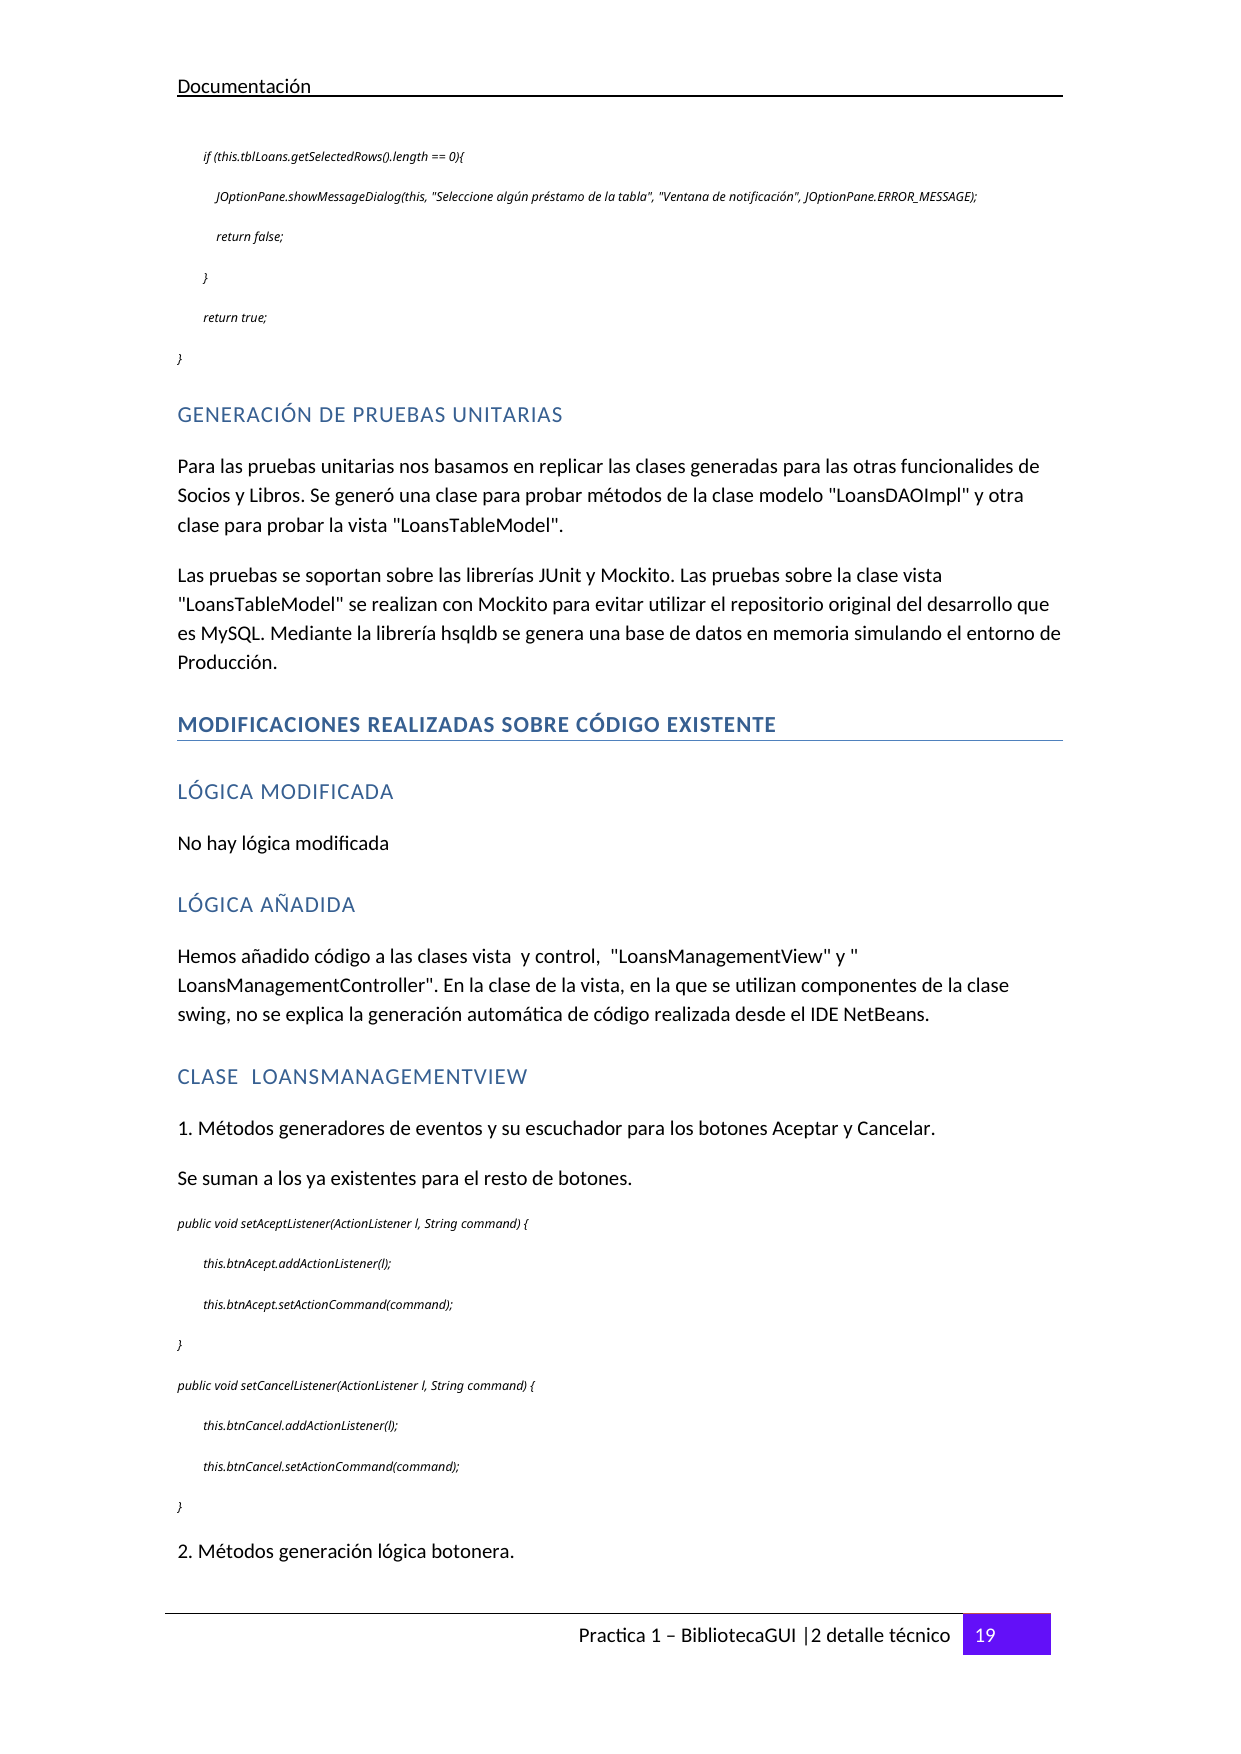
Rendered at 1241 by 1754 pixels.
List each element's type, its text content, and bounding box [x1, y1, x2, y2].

text public void setAceptListener(ActionListener l, String command) { [177, 1215, 1063, 1232]
text } [177, 269, 1063, 286]
text this.btnCancel.addActionListener(l); [177, 1417, 1063, 1434]
text 2. Métodos generación lógica botonera. [177, 1538, 1063, 1564]
text No hay lógica modificada [177, 830, 1063, 855]
text this.btnCancel.setActionCommand(command); [177, 1458, 1063, 1475]
text } [177, 1336, 1063, 1353]
text return true; [177, 309, 1063, 326]
text Las pruebas se soportan sobre las librerías JUnit y Mockito. Las pruebas sobre la clase vista "LoansTableModel" se realizan con Mockito para evitar utilizar el repositorio original del desarrollo que es MySQL. Mediante la librería hsqldb se genera una base de datos en memoria simulando el entorno de Producción. [177, 562, 1063, 675]
text Hemos añadido código a las clases vista y control, "LoansManagementView" y " LoansManagementController". En la clase de la vista, en la que se utilizan componentes de la clase swing, no se explica la generación automática de código realizada desde el IDE NetBeans. [177, 943, 1063, 1027]
text this.btnAcept.setActionCommand(command); [177, 1296, 1063, 1313]
subtitle Lógica modificada [177, 777, 1063, 805]
text if (this.tblLoans.getSelectedRows().length == 0){ [177, 148, 1063, 165]
text Para las pruebas unitarias nos basamos en replicar las clases generadas para las otras funcionalides de Socios y Libros. Se generó una clase para probar métodos de la clase modelo "LoansDAOImpl" y otra clase para probar la vista "LoansTableModel". [177, 453, 1063, 537]
subtitle Generación de Pruebas Unitarias [177, 401, 1063, 428]
text Se suman a los ya existentes para el resto de botones. [177, 1165, 1063, 1191]
text 1. Métodos generadores de eventos y su escuchador para los botones Aceptar y Cancelar. [177, 1115, 1063, 1141]
text this.btnAcept.addActionListener(l); [177, 1256, 1063, 1273]
subtitle Modificaciones realizadas sobre código existente [177, 710, 1063, 740]
text JOptionPane.showMessageDialog(this, "Seleccione algún préstamo de la tabla", "Ventana de notificación", JOptionPane.ERROR_MESSAGE); [177, 188, 1063, 205]
text public void setCancelListener(ActionListener l, String command) { [177, 1377, 1063, 1394]
text } [177, 350, 1063, 367]
subtitle Lógica añadida [177, 890, 1063, 918]
text } [177, 1498, 1063, 1515]
text return false; [177, 228, 1063, 246]
subtitle Clase LoansManagementView [177, 1062, 1063, 1090]
